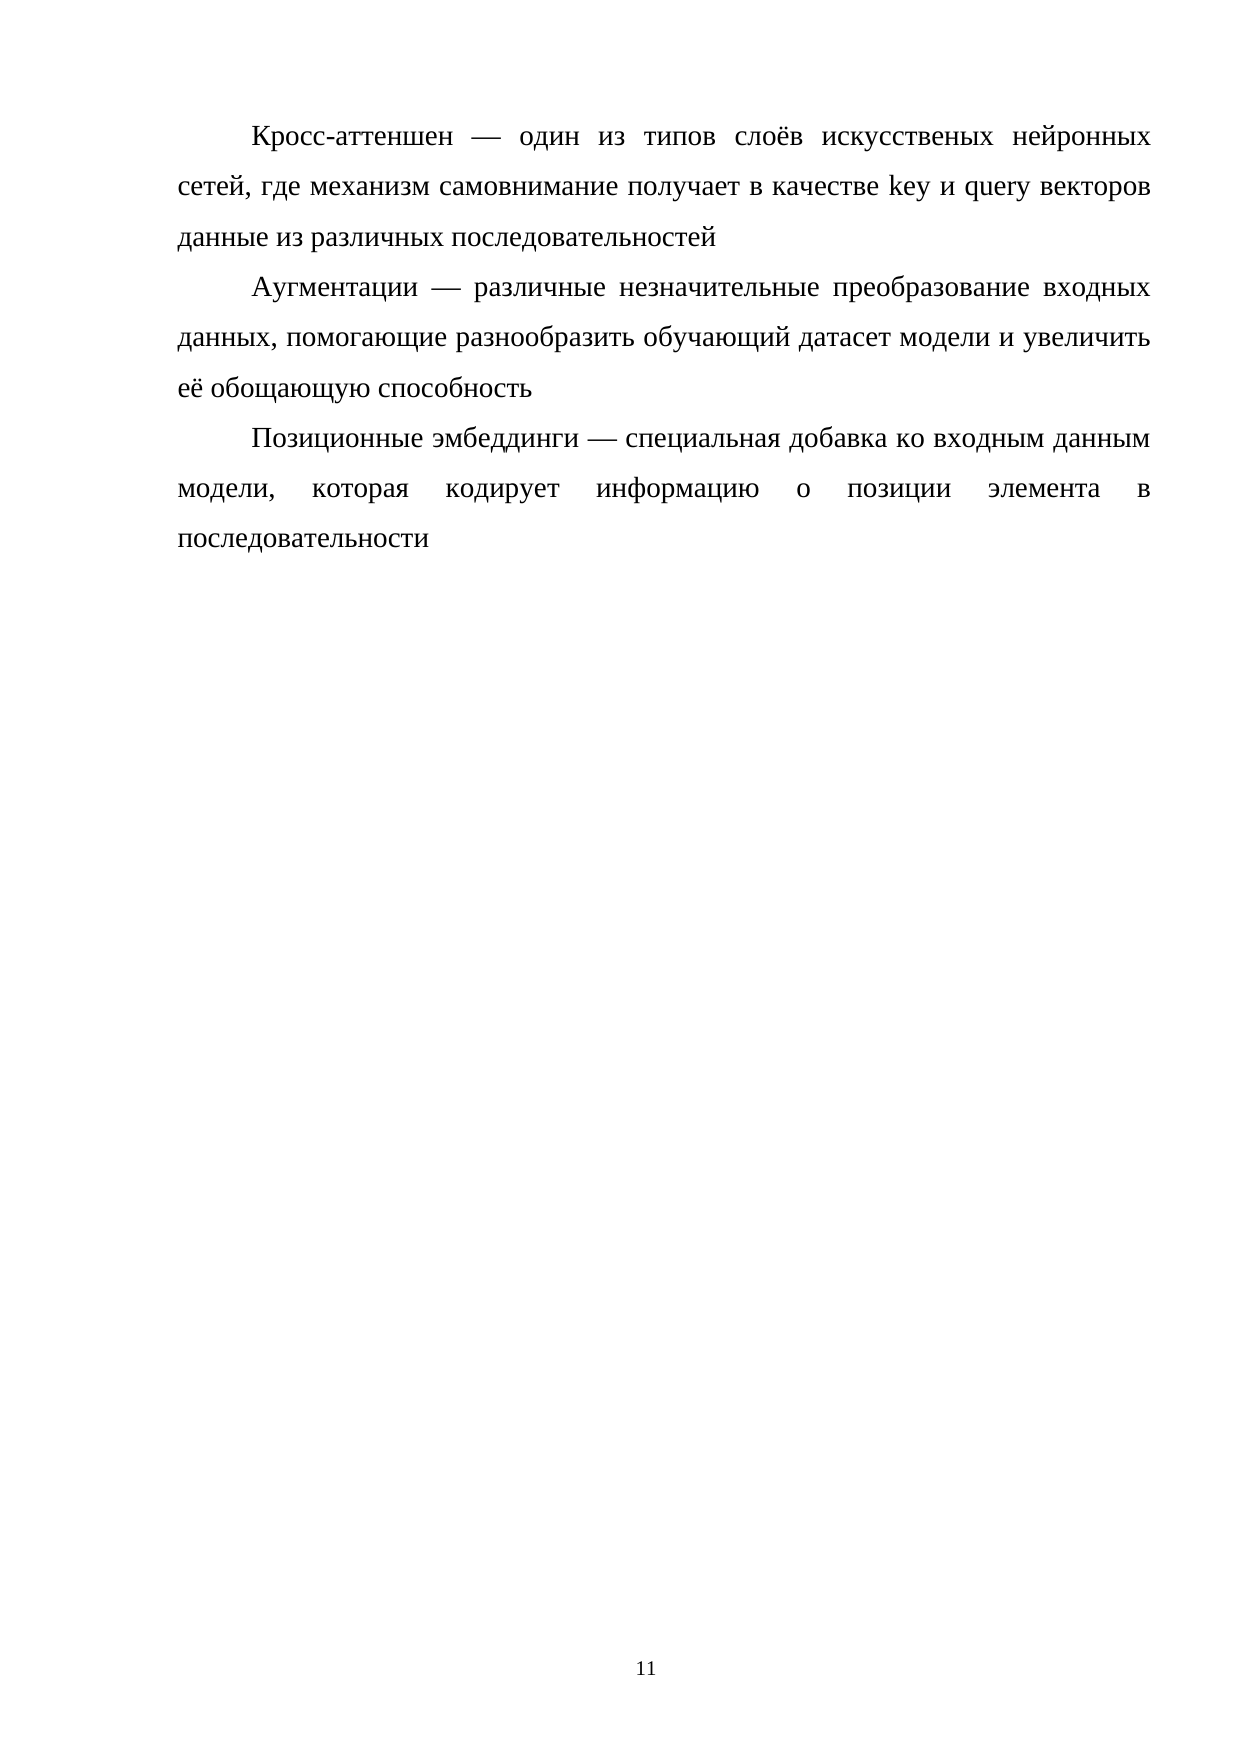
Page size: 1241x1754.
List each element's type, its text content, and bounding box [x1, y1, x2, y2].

text Аугментации — различные незначительные преобразование входных данных, помогающие разнообразить обучающий датасет модели и увеличить её обощающую способность [177, 269, 1152, 403]
text Кросс-аттеншен — один из типов слоёв искусственых нейронных сетей, где механизм самовнимание получает в качестве key и query векторов данные из различных последовательностей [177, 118, 1152, 252]
text Позиционные эмбеддинги — специальная добавка ко входным данным модели, которая кодирует информацию о позиции элемента в последовательности [177, 420, 1152, 554]
